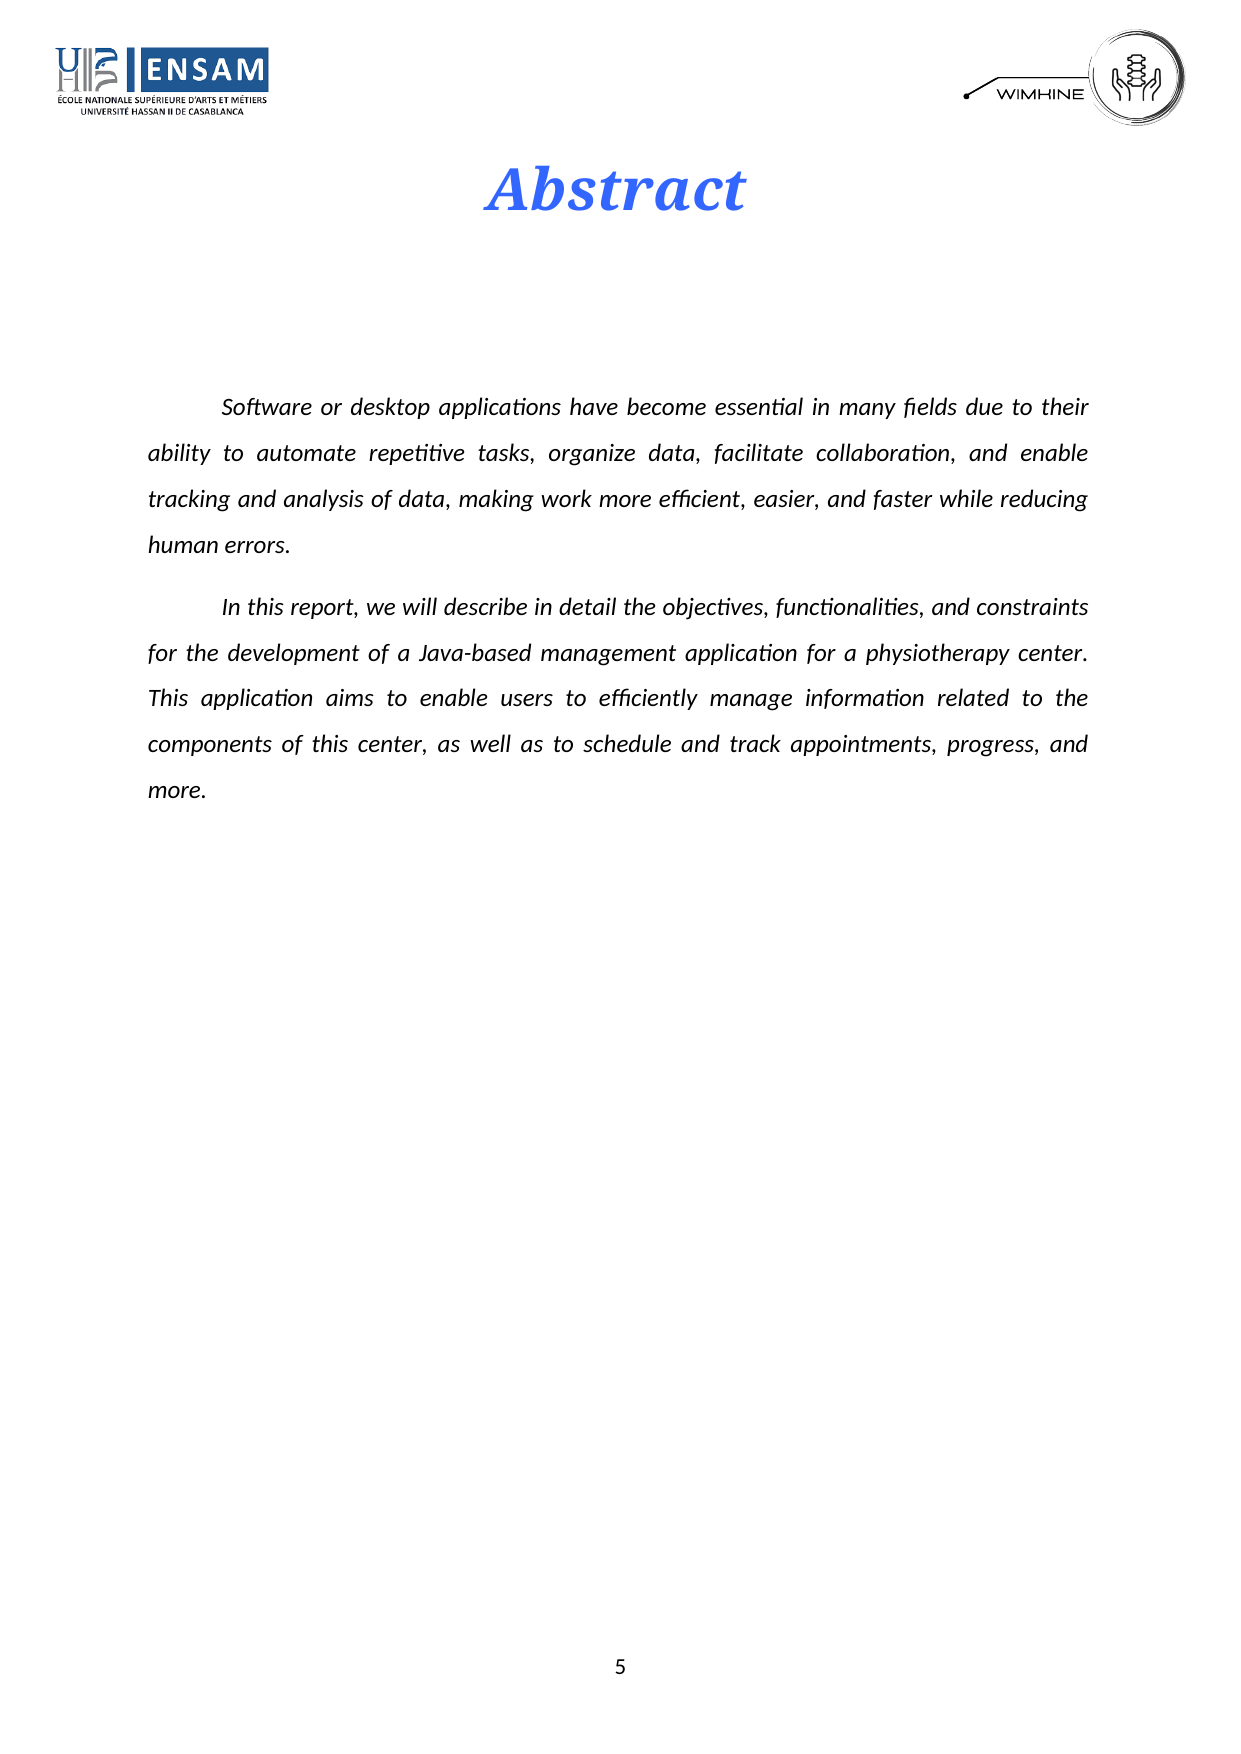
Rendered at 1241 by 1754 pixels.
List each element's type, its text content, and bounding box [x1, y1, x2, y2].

picture [51, 42, 272, 122]
text Abstract [148, 148, 1093, 227]
picture [957, 23, 1205, 130]
text In this report, we will describe in detail the objectives, functionalities, and constraints for the development of a Java-based management application for a physiotherapy center. This application aims to enable users to efficiently manage information related to the components of this center, as well as to schedule and track appointments, progress, and more. [148, 591, 1093, 804]
text Software or desktop applications have become essential in many fields due to their ability to automate repetitive tasks, organize data, facilitate collaboration, and enable tracking and analysis of data, making work more efficient, easier, and faster while reducing human errors. [148, 392, 1093, 559]
